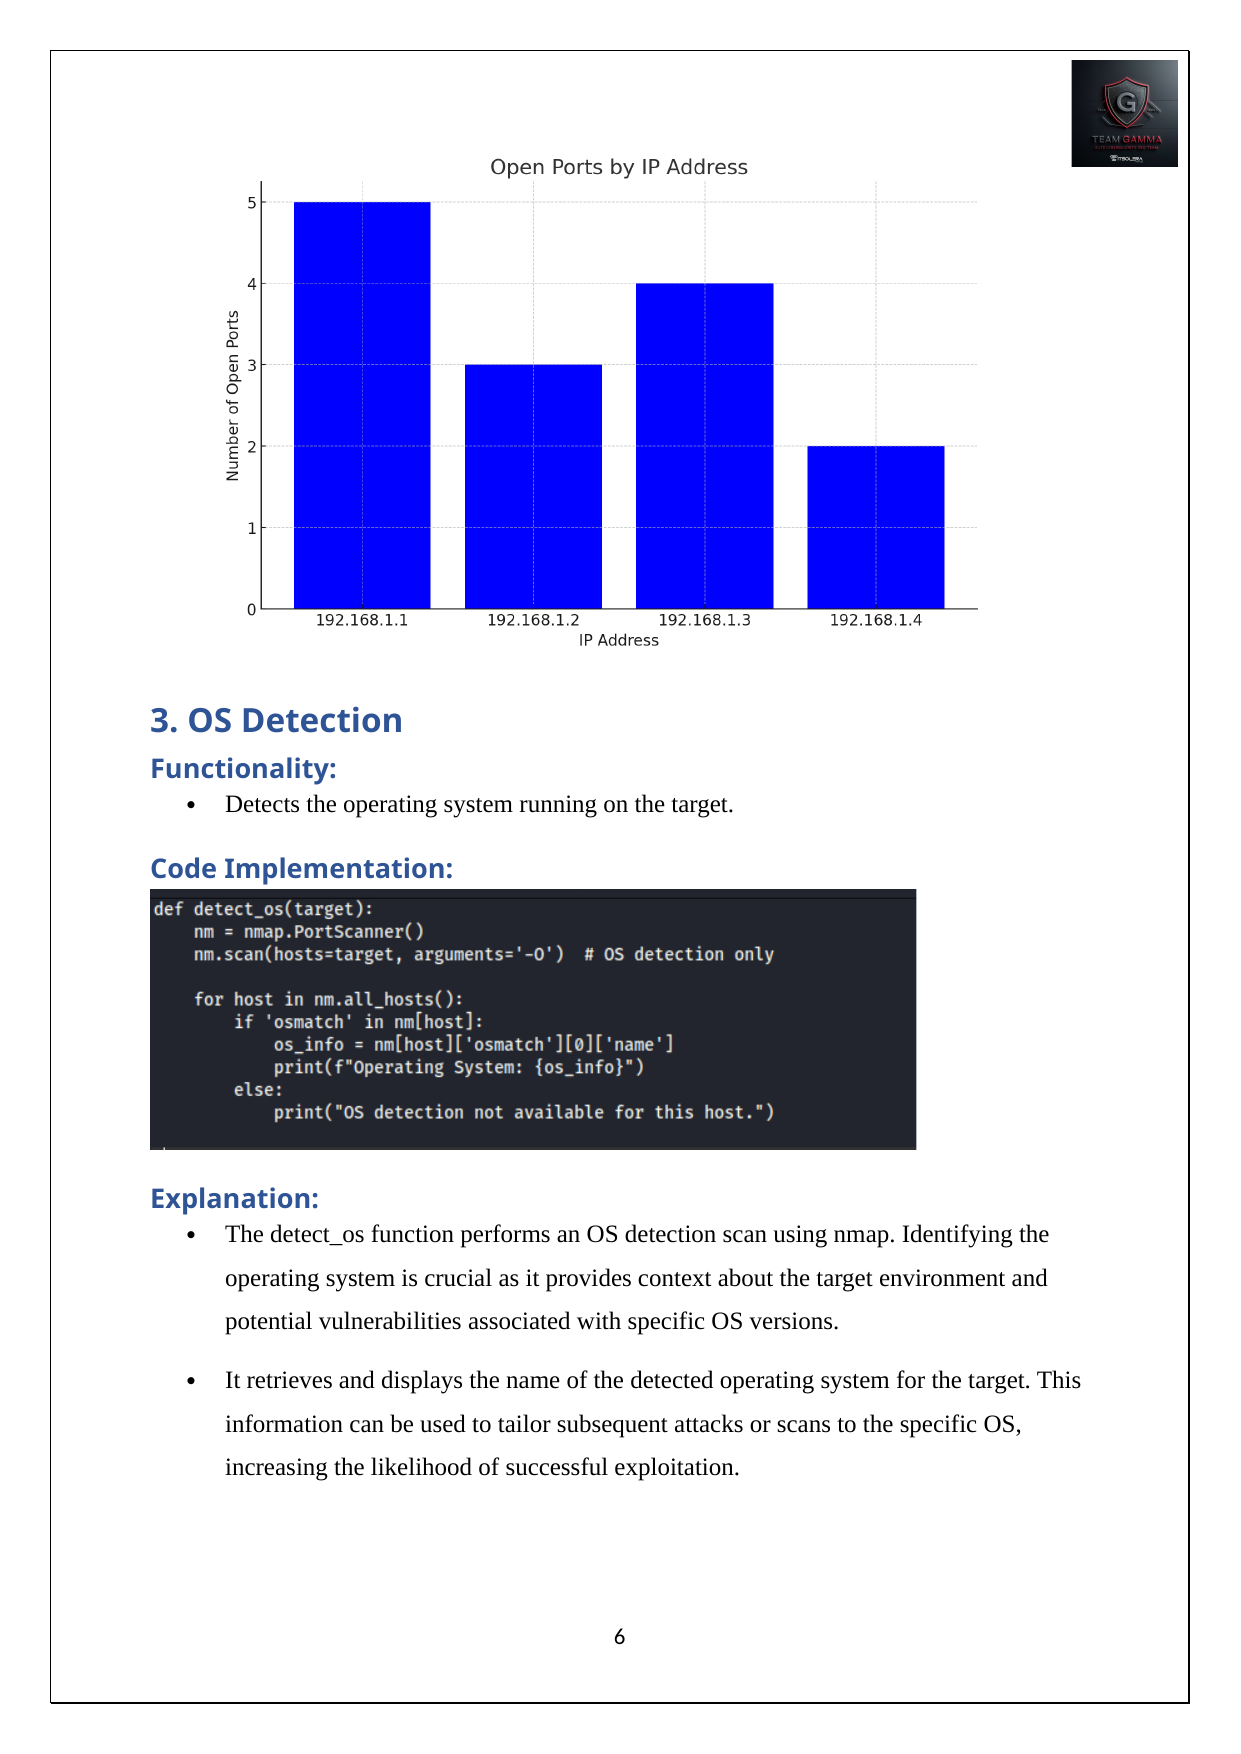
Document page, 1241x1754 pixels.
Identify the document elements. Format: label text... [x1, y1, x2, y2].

subtitle Code Implementation: [150, 849, 1089, 886]
picture [150, 889, 917, 1150]
picture [1071, 60, 1178, 167]
subtitle Explanation: [150, 1180, 1089, 1217]
list The detect_os function performs an OS detection scan using nmap. Identifying the operating system is crucial as it provides context about the target environment and potential vulnerabilities associated with specific OS versions. [187, 1219, 1089, 1334]
list Detects the operating system running on the target. [187, 789, 1089, 818]
picture [217, 150, 986, 658]
list It retrieves and displays the name of the detected operating system for the target. This information can be used to tailor subsequent attacks or scans to the specific OS, increasing the likelihood of successful exploitation. [187, 1366, 1089, 1481]
subtitle 3. OS Detection [150, 697, 1089, 742]
subtitle Functionality: [150, 750, 1089, 787]
